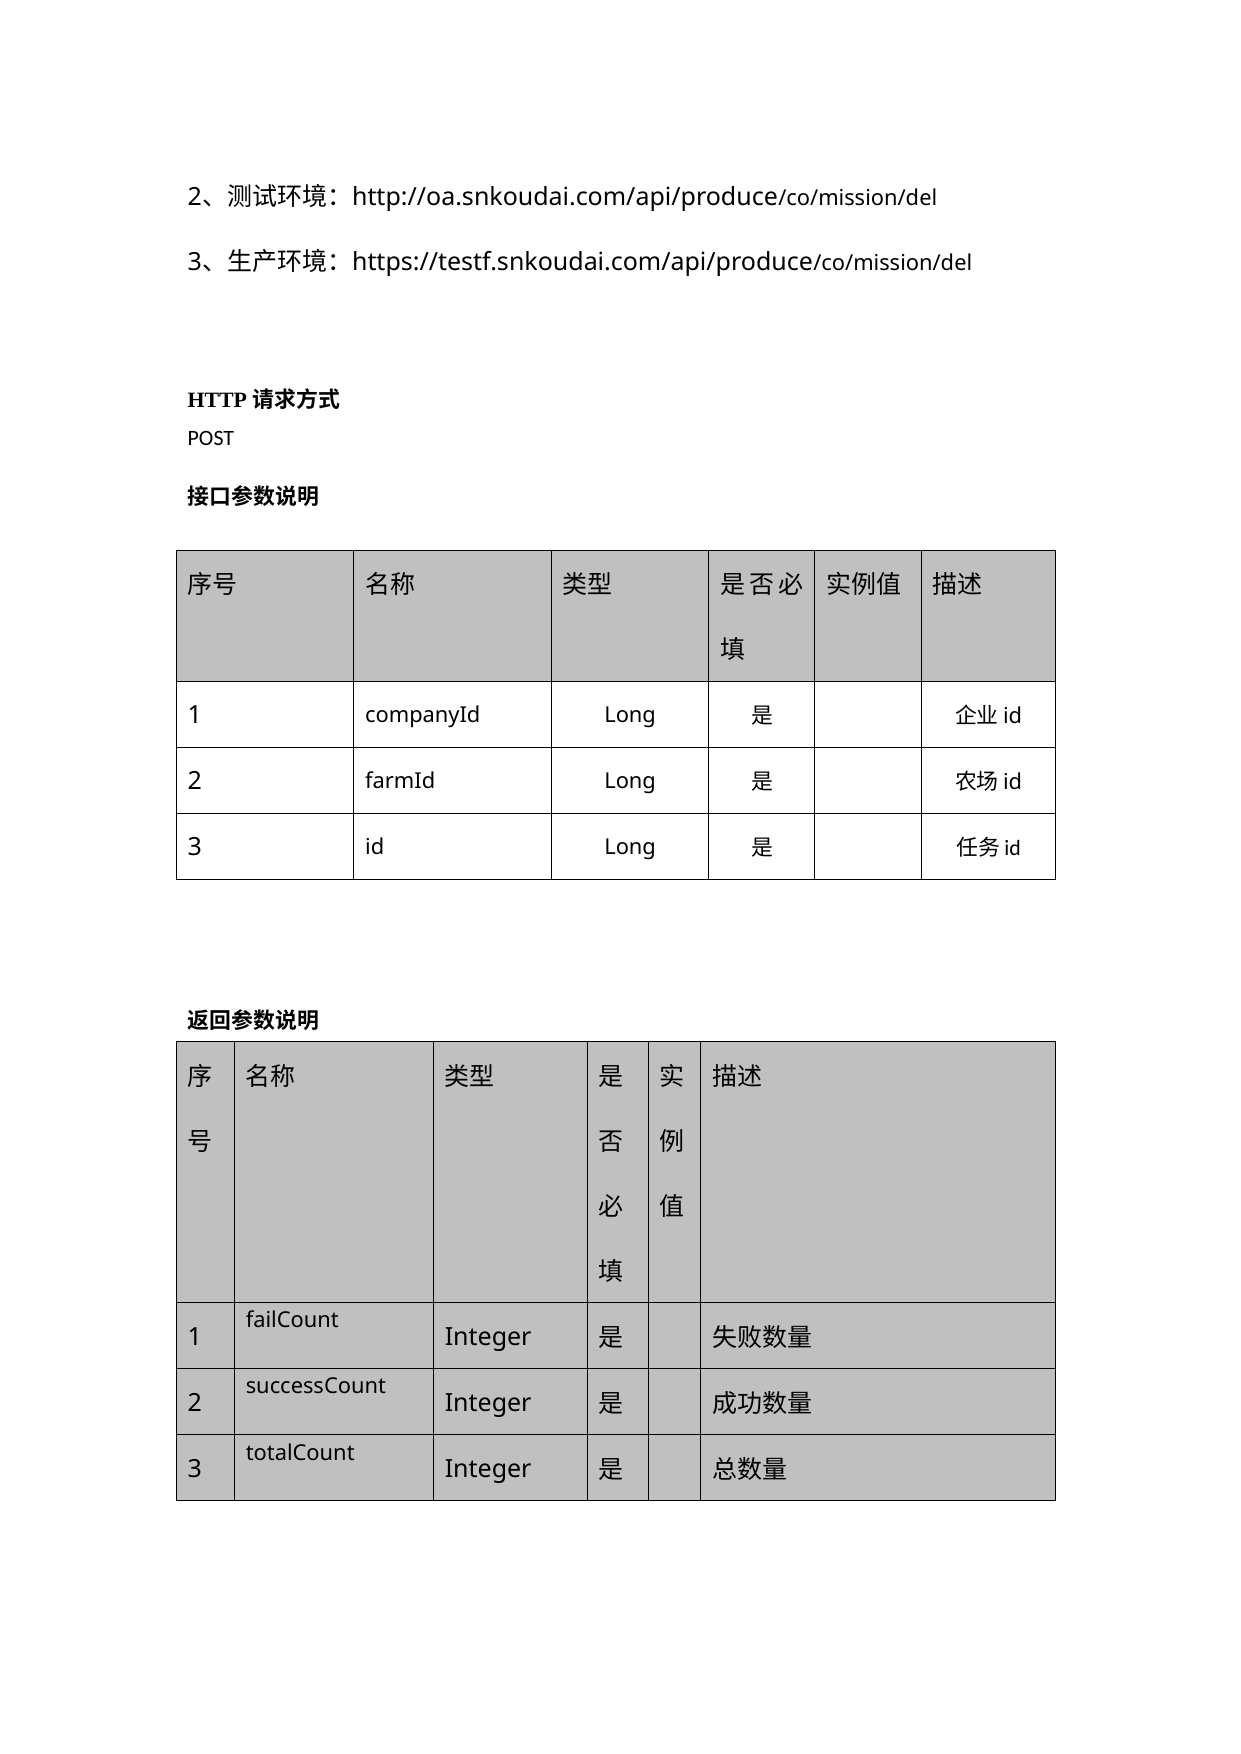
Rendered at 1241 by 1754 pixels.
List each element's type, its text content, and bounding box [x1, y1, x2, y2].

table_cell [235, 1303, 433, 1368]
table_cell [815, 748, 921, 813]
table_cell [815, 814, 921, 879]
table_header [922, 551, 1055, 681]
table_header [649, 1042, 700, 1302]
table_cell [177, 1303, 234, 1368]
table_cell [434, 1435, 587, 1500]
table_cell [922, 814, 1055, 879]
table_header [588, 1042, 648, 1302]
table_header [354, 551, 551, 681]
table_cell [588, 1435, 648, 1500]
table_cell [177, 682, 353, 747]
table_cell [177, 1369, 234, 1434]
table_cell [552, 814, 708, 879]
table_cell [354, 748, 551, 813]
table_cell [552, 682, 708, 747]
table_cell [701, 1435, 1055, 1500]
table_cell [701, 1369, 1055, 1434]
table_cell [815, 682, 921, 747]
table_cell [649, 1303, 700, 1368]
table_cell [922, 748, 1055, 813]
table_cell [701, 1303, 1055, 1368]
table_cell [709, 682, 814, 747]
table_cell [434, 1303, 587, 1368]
subtitle 返回参数说明 [187, 1002, 1053, 1035]
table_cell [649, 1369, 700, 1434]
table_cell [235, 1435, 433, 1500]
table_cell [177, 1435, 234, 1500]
text 3、生产环境：https://testf.snkoudai.com/api/produce/co/mission/del [187, 227, 1053, 292]
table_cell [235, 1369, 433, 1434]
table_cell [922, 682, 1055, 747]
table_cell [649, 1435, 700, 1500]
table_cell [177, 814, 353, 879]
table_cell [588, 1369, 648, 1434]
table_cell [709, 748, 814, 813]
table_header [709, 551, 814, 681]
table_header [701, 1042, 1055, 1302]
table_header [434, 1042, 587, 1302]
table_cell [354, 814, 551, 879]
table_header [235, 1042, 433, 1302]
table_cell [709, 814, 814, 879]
subtitle HTTP 请求方式 [187, 382, 1053, 414]
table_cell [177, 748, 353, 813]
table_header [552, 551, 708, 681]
subtitle 接口参数说明 [187, 478, 1053, 511]
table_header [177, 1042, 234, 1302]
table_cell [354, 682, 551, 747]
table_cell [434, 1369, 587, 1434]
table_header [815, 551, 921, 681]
text POST [187, 421, 1053, 453]
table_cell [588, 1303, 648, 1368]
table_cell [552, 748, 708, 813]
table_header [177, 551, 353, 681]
text 2、测试环境：http://oa.snkoudai.com/api/produce/co/mission/del [187, 162, 1053, 227]
